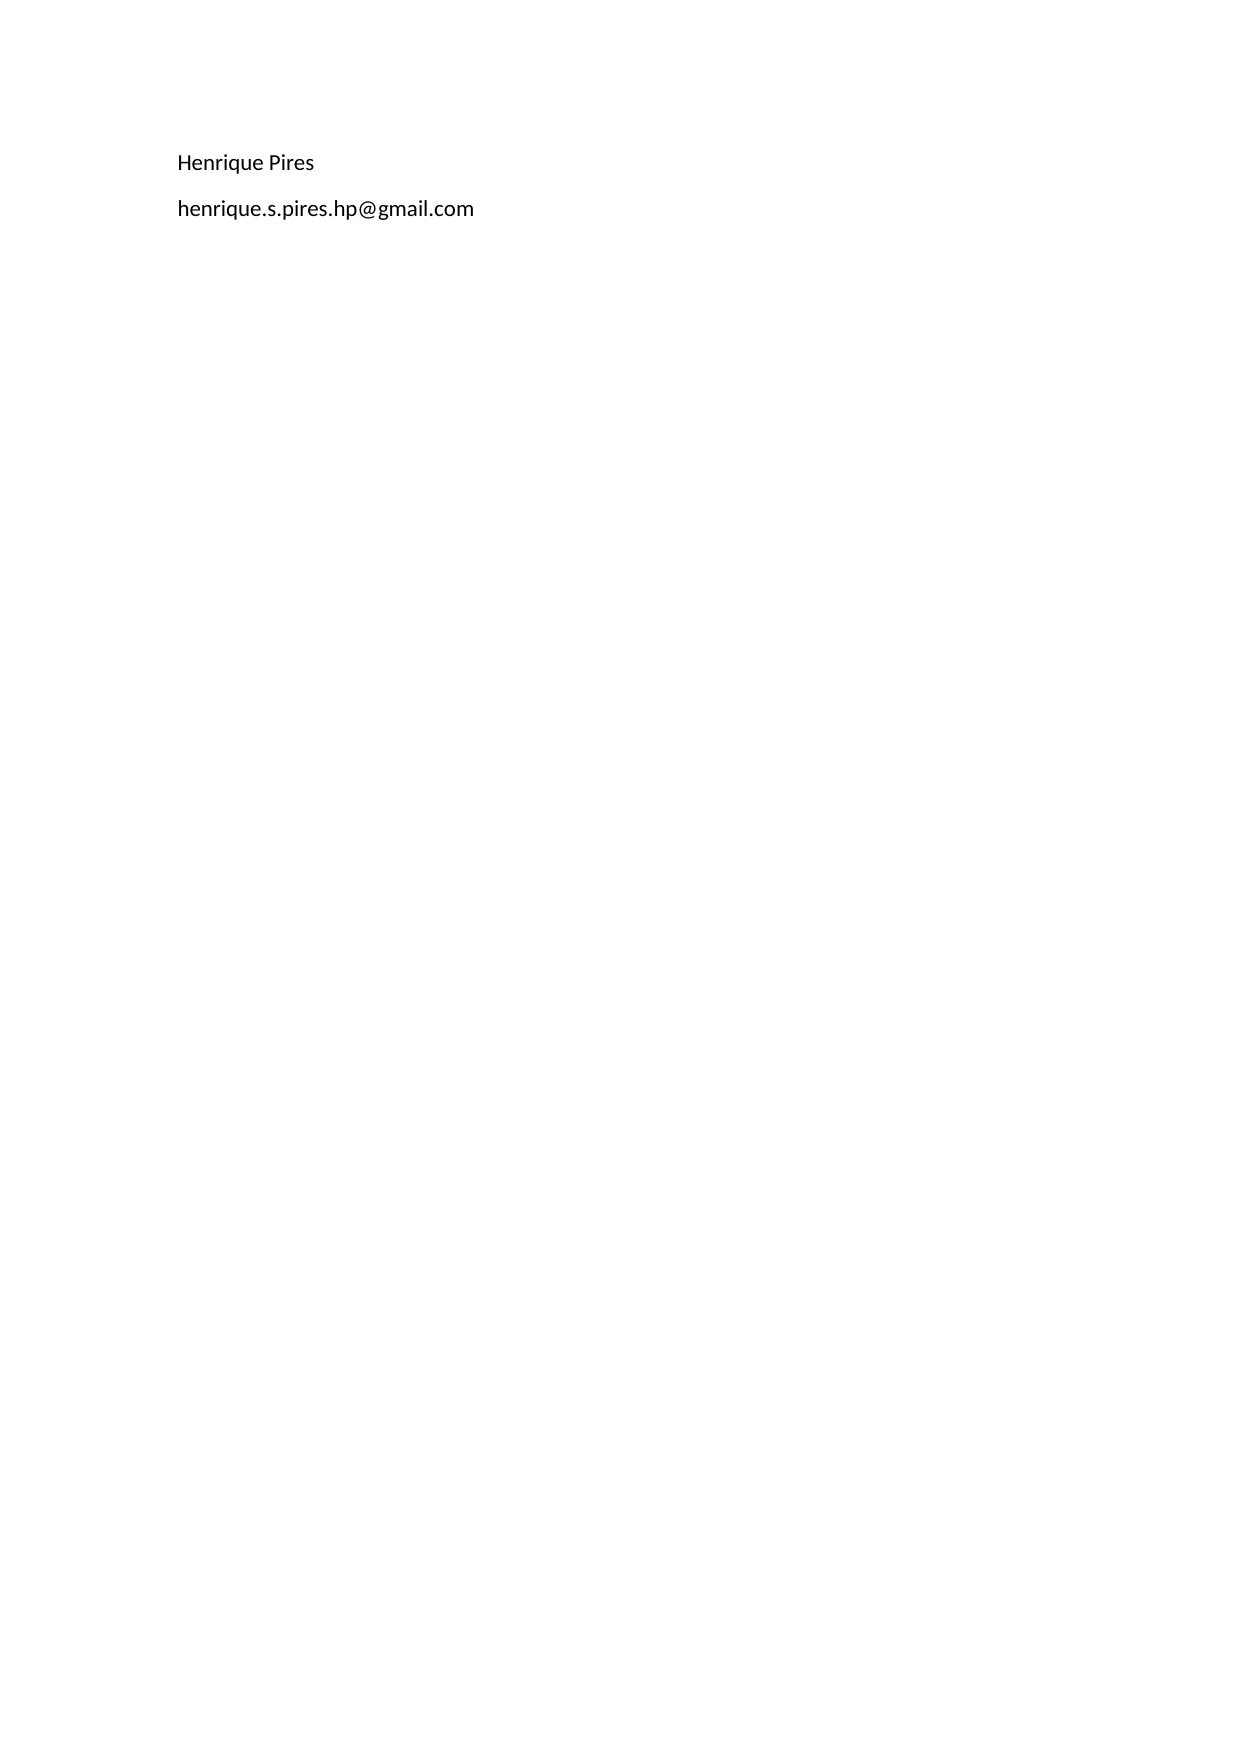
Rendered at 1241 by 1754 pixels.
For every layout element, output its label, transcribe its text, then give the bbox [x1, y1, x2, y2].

text henrique.s.pires.hp@gmail.com [177, 194, 1063, 222]
text Henrique Pires [177, 148, 1063, 176]
